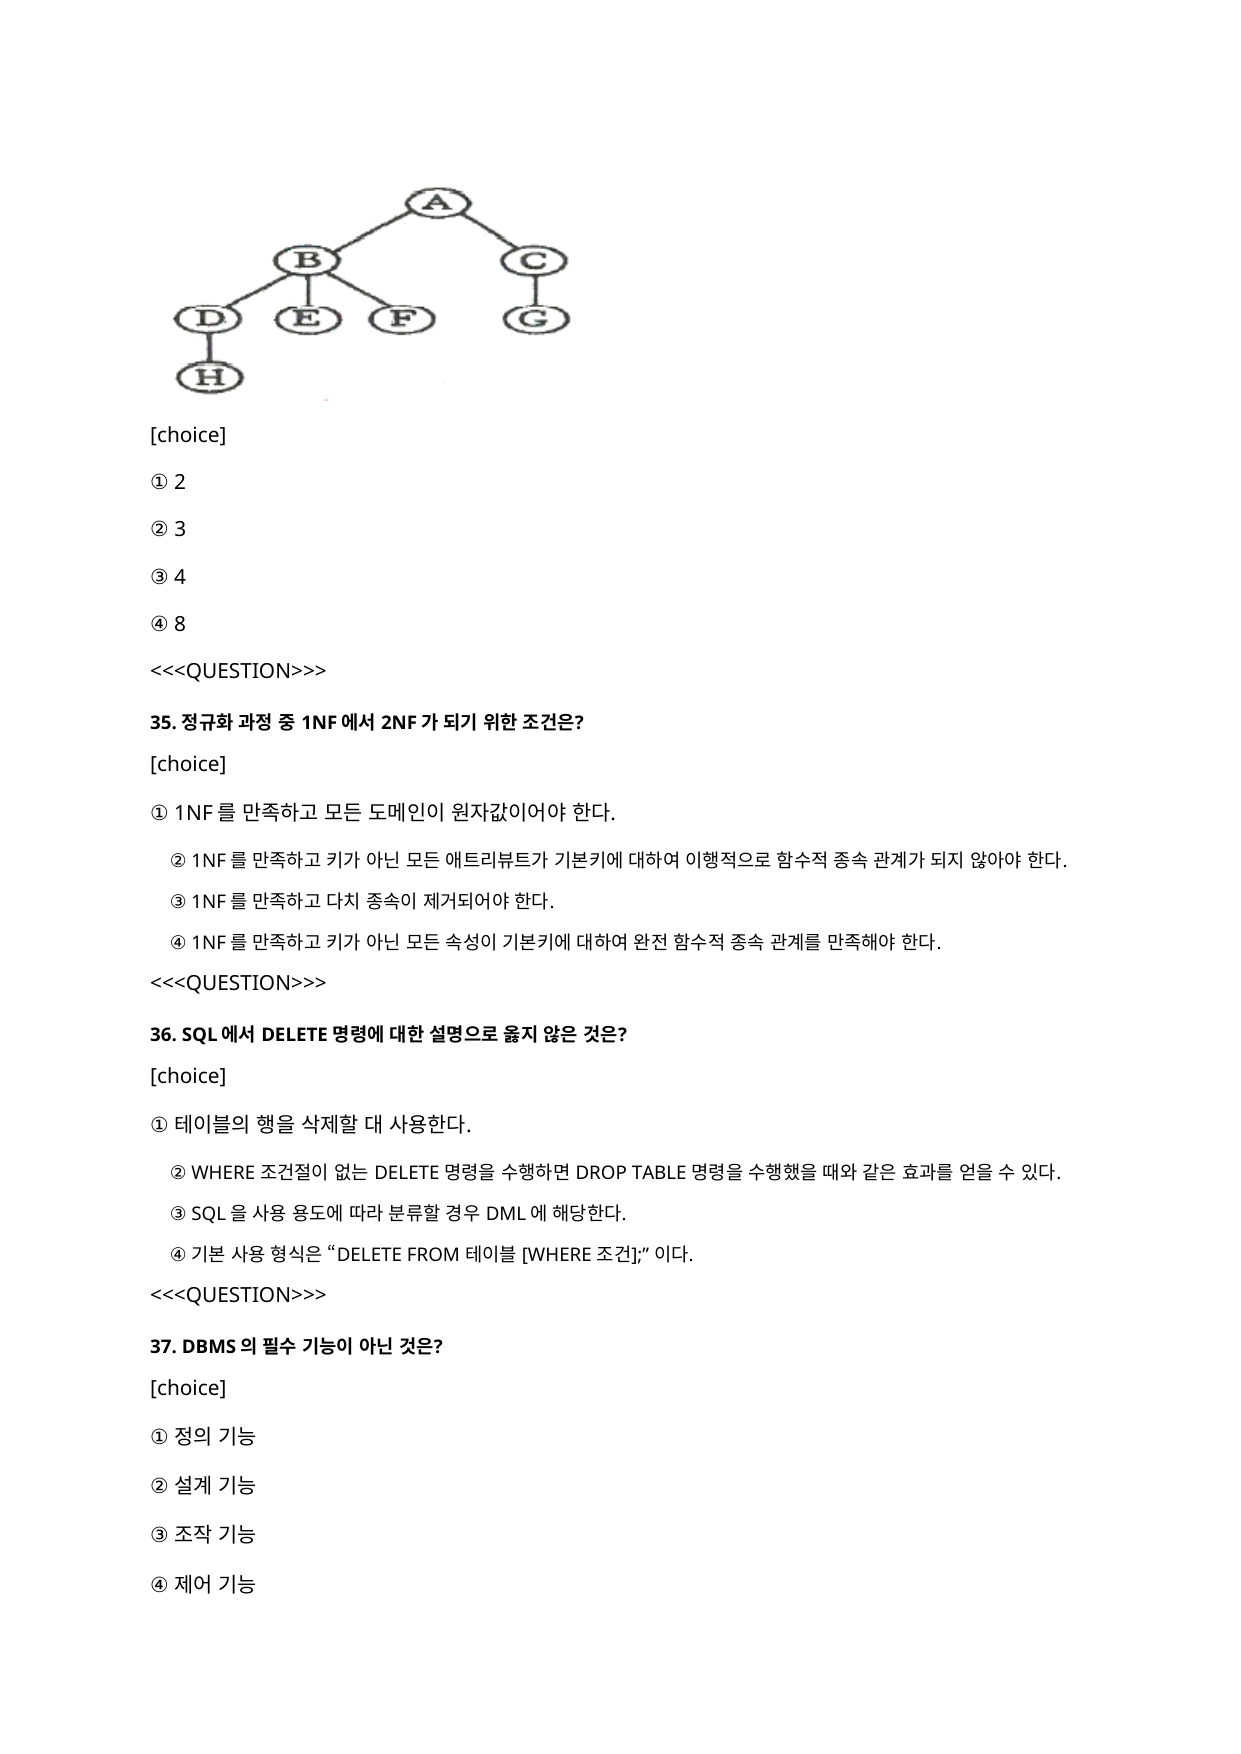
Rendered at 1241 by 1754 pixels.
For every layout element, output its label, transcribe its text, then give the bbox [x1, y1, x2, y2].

text ① 정의 기능 [150, 1420, 1090, 1450]
text ① 테이블의 행을 삭제할 대 사용한다. [150, 1108, 1090, 1138]
text ③ 4 [150, 562, 1090, 590]
text 36. SQL에서 DELETE 명령에 대한 설명으로 옳지 않은 것은? [150, 1020, 1090, 1047]
text ② 설계 기능 [150, 1469, 1090, 1499]
text <<<QUESTION>>> [150, 968, 1090, 997]
text 37. DBMS의 필수 기능이 아닌 것은? [150, 1332, 1090, 1359]
text ④ 제어 기능 [150, 1568, 1090, 1598]
text ④ 기본 사용 형식은 “DELETE FROM 테이블 [WHERE 조건];” 이다. [150, 1239, 1090, 1266]
text ④ 1NF를 만족하고 키가 아닌 모든 속성이 기본키에 대하여 완전 함수적 종속 관계를 만족해야 한다. [150, 927, 1090, 954]
text [choice] [150, 1061, 1090, 1089]
text ③ 조작 기능 [150, 1519, 1090, 1549]
text ② WHERE 조건절이 없는 DELETE 명령을 수행하면 DROP TABLE 명령을 수행했을 때와 같은 효과를 얻을 수 있다. [150, 1157, 1090, 1184]
text [choice] [150, 420, 1090, 448]
text ③ 1NF를 만족하고 다치 종속이 제거되어야 한다. [150, 886, 1090, 914]
picture [169, 177, 572, 401]
text ④ 8 [150, 609, 1090, 638]
text ② 3 [150, 514, 1090, 543]
text ① 1NF를 만족하고 모든 도메인이 원자값이어야 한다. [150, 796, 1090, 826]
text <<<QUESTION>>> [150, 1280, 1090, 1309]
text ③ SQL을 사용 용도에 따라 분류할 경우 DML에 해당한다. [150, 1198, 1090, 1226]
text 35. 정규화 과정 중 1NF에서 2NF가 되기 위한 조건은? [150, 708, 1090, 735]
text ② 1NF를 만족하고 키가 아닌 모든 애트리뷰트가 기본키에 대하여 이행적으로 함수적 종속 관계가 되지 않아야 한다. [150, 846, 1090, 873]
text ① 2 [150, 467, 1090, 496]
text <<<QUESTION>>> [150, 656, 1090, 685]
text [choice] [150, 749, 1090, 777]
text [choice] [150, 1373, 1090, 1401]
